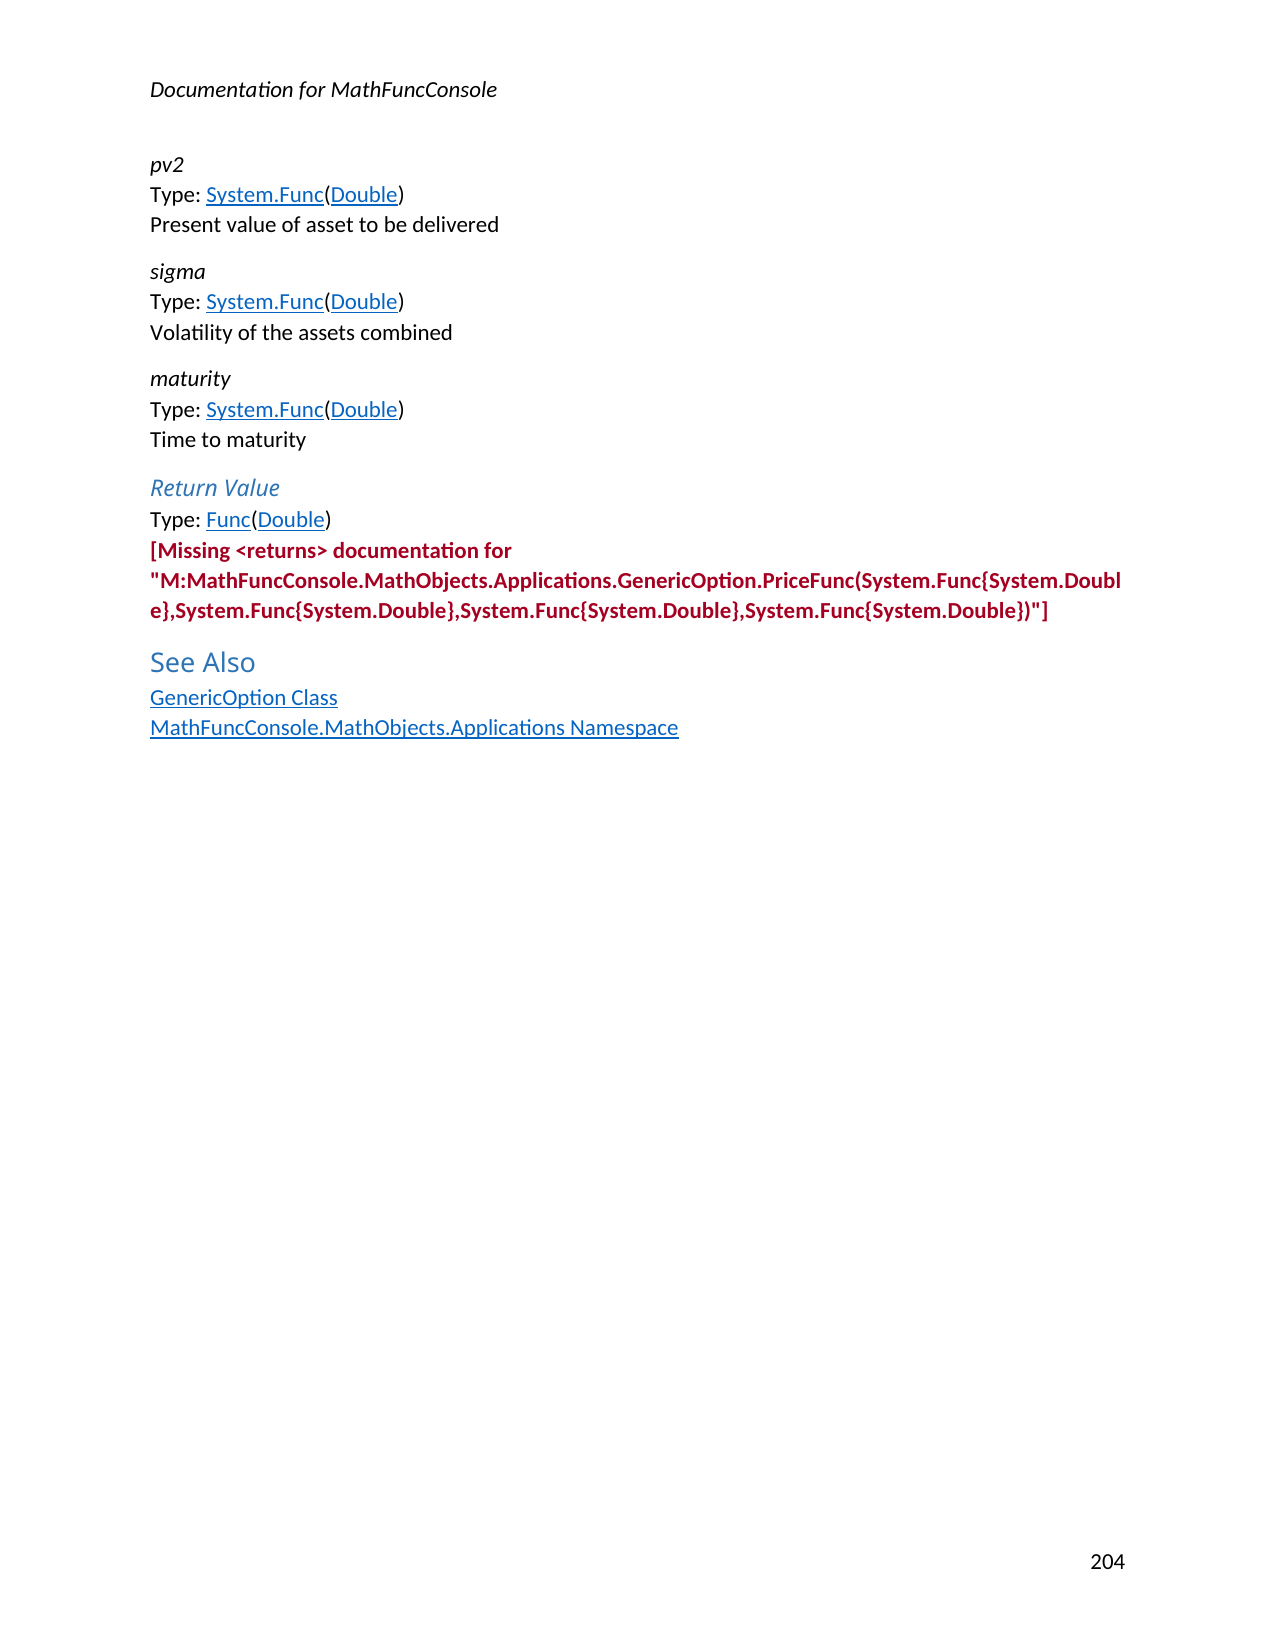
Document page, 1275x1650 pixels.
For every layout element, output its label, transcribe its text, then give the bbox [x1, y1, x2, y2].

subtitle See Also [150, 643, 1125, 680]
text GenericOption Class [150, 683, 1125, 711]
subtitle Return Value [150, 472, 1125, 503]
text Type: Func(Double)[Missing <returns> documentation for "M:MathFuncConsole.MathObjects.Applications.GenericOption.PriceFunc(System.Func{System.Double},System.Func{System.Double},System.Func{System.Double},System.Func{System.Double})"] [150, 506, 1125, 624]
text Volatility of the assets combined [150, 318, 1125, 346]
text pv2 [150, 150, 1125, 178]
text MathFuncConsole.MathObjects.Applications Namespace [150, 713, 1125, 741]
text Present value of asset to be delivered [150, 210, 1125, 238]
text Type: System.Func(Double) [150, 395, 1125, 423]
text Type: System.Func(Double) [150, 287, 1125, 316]
text sigma [150, 257, 1125, 285]
text maturity [150, 364, 1125, 393]
text Time to maturity [150, 425, 1125, 453]
text Type: System.Func(Double) [150, 180, 1125, 208]
